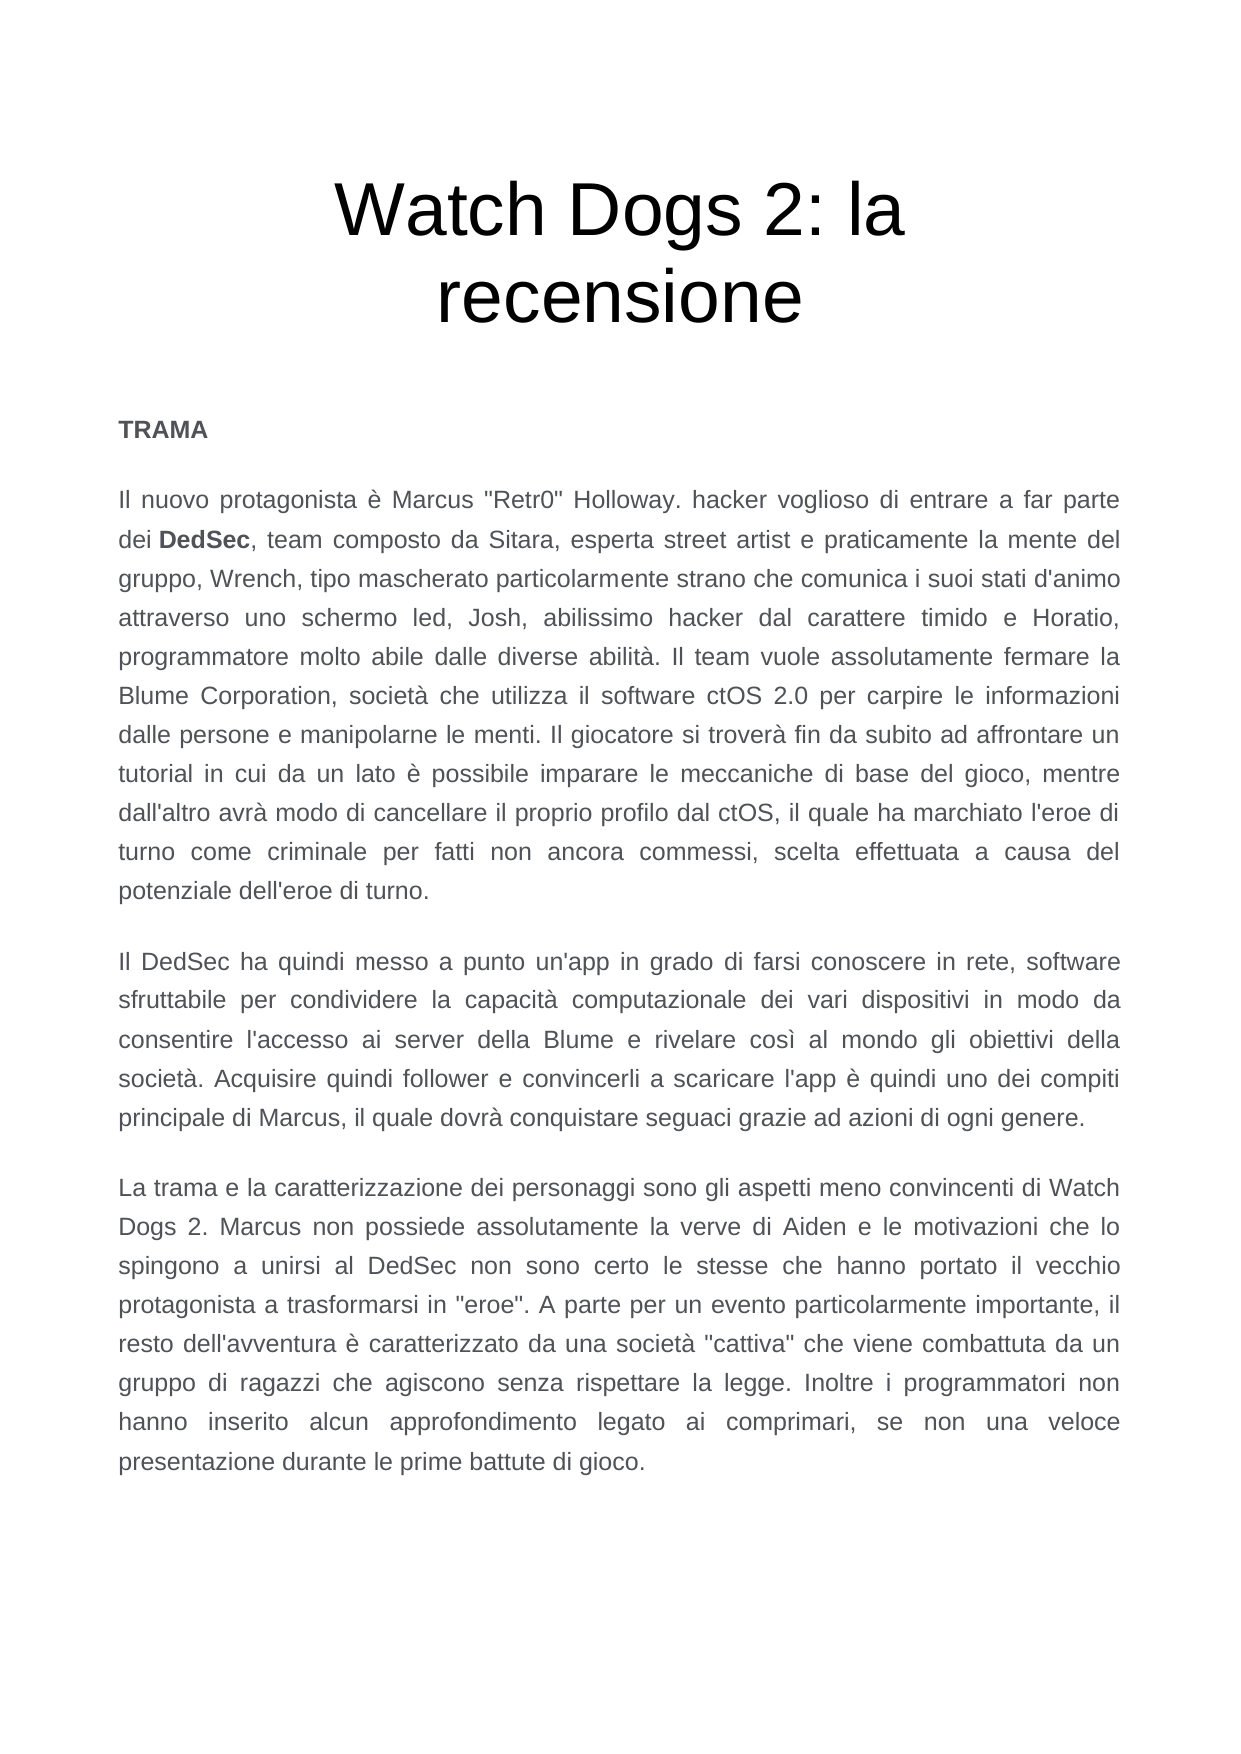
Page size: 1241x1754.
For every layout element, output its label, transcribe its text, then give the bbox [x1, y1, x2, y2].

text Il nuovo protagonista è Marcus "Retr0" Holloway. hacker voglioso di entrare a far parte dei DedSec, team composto da Sitara, esperta street artist e praticamente la mente del gruppo, Wrench, tipo mascherato particolarmente strano che comunica i suoi stati d'animo attraverso uno schermo led, Josh, abilissimo hacker dal carattere timido e Horatio, programmatore molto abile dalle diverse abilità. Il team vuole assolutamente fermare la Blume Corporation, società che utilizza il software ctOS 2.0 per carpire le informazioni dalle persone e manipolarne le menti. Il giocatore si troverà fin da subito ad affrontare un tutorial in cui da un lato è possibile imparare le meccaniche di base del gioco, mentre dall'altro avrà modo di cancellare il proprio profilo dal ctOS, il quale ha marchiato l'eroe di turno come criminale per fatti non ancora commessi, scelta effettuata a causa del potenziale dell'eroe di turno. [118, 475, 1122, 905]
text Il DedSec ha quindi messo a punto un'app in grado di farsi conoscere in rete, software sfruttabile per condividere la capacità computazionale dei vari dispositivi in modo da consentire l'accesso ai server della Blume e rivelare così al mondo gli obiettivi della società. Acquisire quindi follower e convincerli a scaricare l'app è quindi uno dei compiti principale di Marcus, il quale dovrà conquistare seguaci grazie ad azioni di ogni genere. [118, 936, 1122, 1131]
text TRAMA [118, 405, 1122, 444]
text La trama e la caratterizzazione dei personaggi sono gli aspetti meno convincenti di Watch Dogs 2. Marcus non possiede assolutamente la verve di Aiden e le motivazioni che lo spingono a unirsi al DedSec non sono certo le stesse che hanno portato il vecchio protagonista a trasformarsi in "eroe". A parte per un evento particolarmente importante, il resto dell'avventura è caratterizzato da una società "cattiva" che viene combattuta da un gruppo di ragazzi che agiscono senza rispettare la legge. Inoltre i programmatori non hanno inserito alcun approfondimento legato ai comprimari, se non una veloce presentazione durante le prime battute di gioco. [118, 1163, 1122, 1475]
text Watch Dogs 2: la recensione [251, 163, 989, 338]
